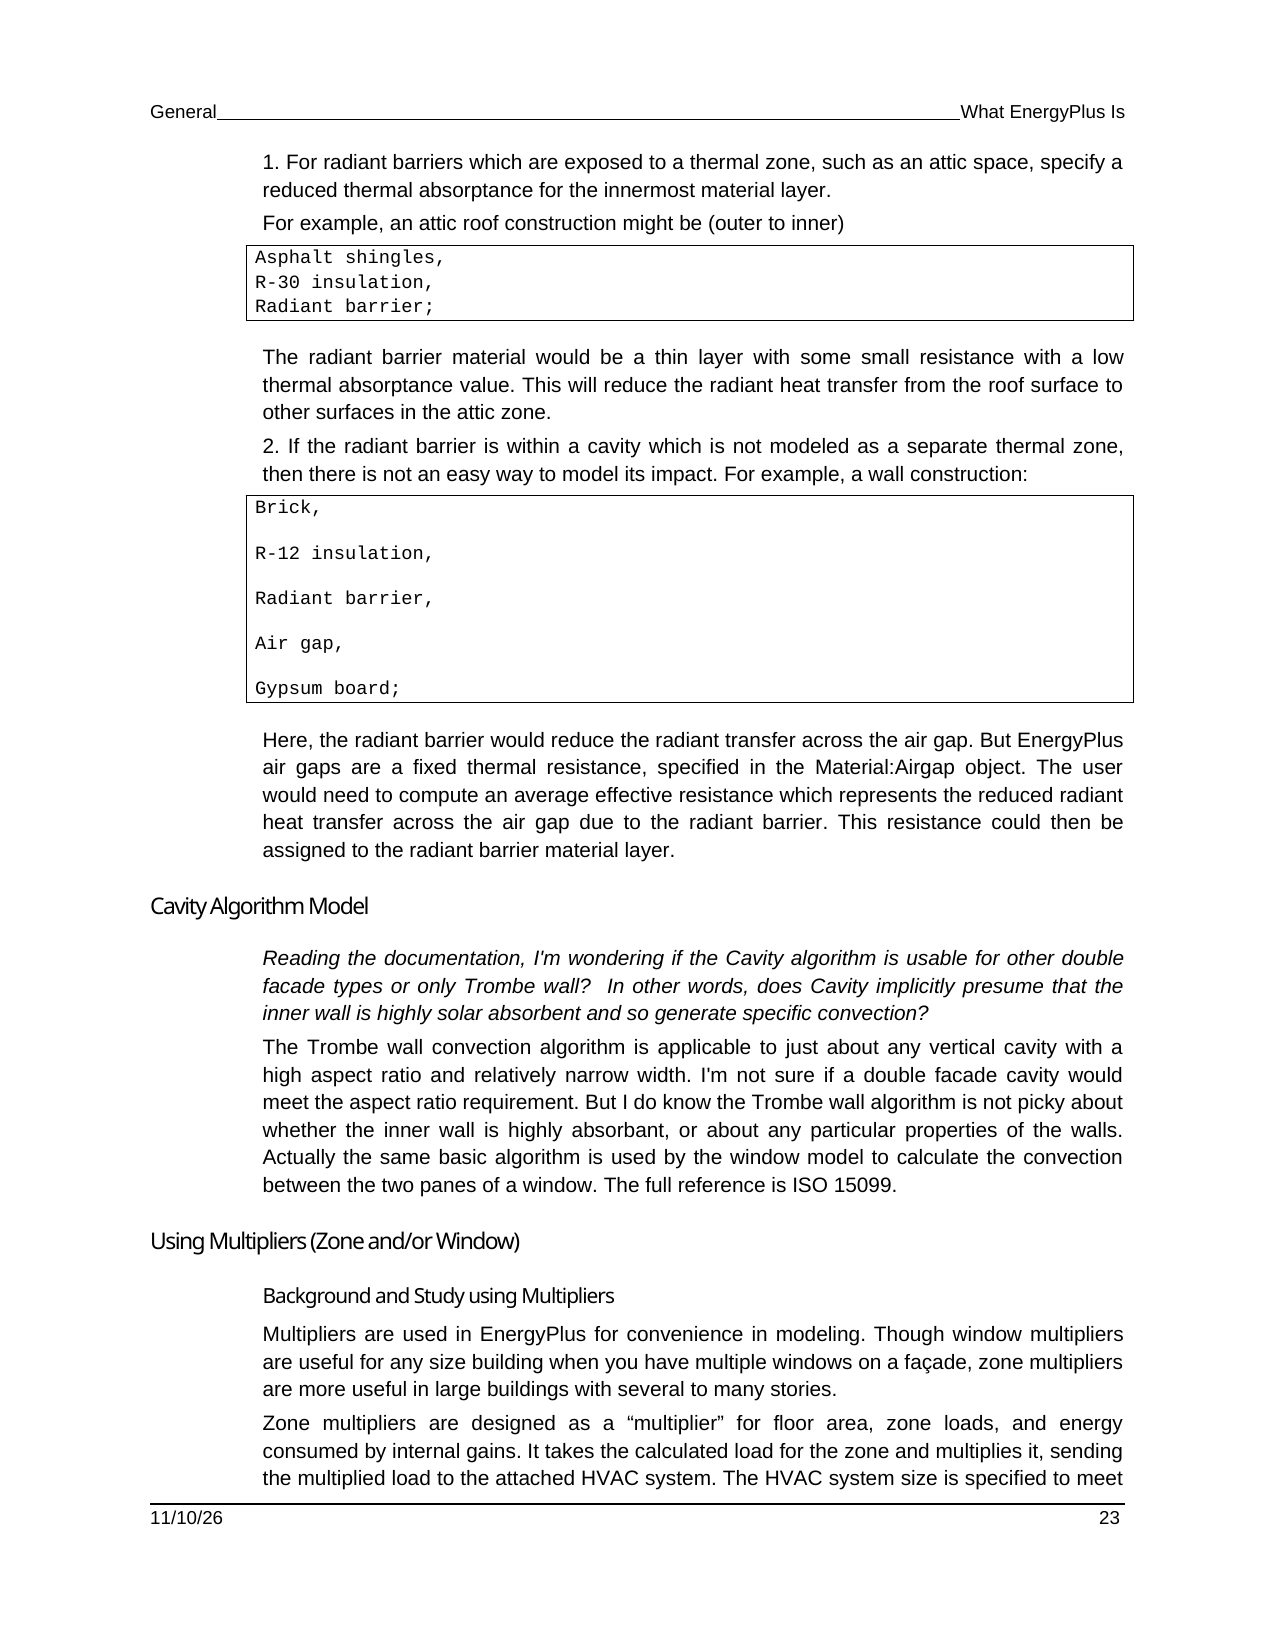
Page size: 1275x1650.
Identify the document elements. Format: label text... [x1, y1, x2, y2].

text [262, 1411, 1125, 1490]
text Brick, [247, 496, 1133, 519]
text Here, the radiant barrier would reduce the radiant transfer across the air gap. But EnergyPlus air gaps are a fixed thermal resistance, specified in the Material:Airgap object. The user would need to compute an average effective resistance which represents the reduced radiant heat transfer across the air gap due to the radiant barrier. This resistance could then be assigned to the radiant barrier material layer. [262, 727, 1125, 861]
text For example, an attic roof construction might be (outer to inner) [262, 211, 1125, 235]
text The Trombe wall convection algorithm is applicable to just about any vertical cavity with a high aspect ratio and relatively narrow width. I'm not sure if a double facade cavity would meet the aspect ratio requirement. But I do know the Trombe wall algorithm is not picky about whether the inner wall is highly absorbant, or about any particular properties of the walls. Actually the same basic algorithm is used by the window model to calculate the convection between the two panes of a window. The full reference is ISO 15099. [262, 1035, 1125, 1196]
text Gypsum board; [247, 676, 1133, 702]
subtitle Using Multipliers (Zone and/or Window) [150, 1225, 1125, 1256]
text The radiant barrier material would be a thin layer with some small resistance with a low thermal absorptance value. This will reduce the radiant heat transfer from the roof surface to other surfaces in the attic zone. [262, 345, 1125, 424]
text 2. If the radiant barrier is within a cavity which is not modeled as a separate thermal zone, then there is not an easy way to model its impact. For example, a wall construction: [262, 434, 1125, 485]
text 1. For radiant barriers which are exposed to a thermal zone, such as an attic space, specify a reduced thermal absorptance for the innermost material layer. [262, 150, 1125, 201]
subtitle Cavity Algorithm Model [150, 890, 1125, 921]
text Reading the documentation, I'm wondering if the Cavity algorithm is usable for other double facade types or only Trombe wall? In other words, does Cavity implicitly presume that the inner wall is highly solar absorbent and so generate specific convection? [262, 946, 1125, 1025]
text Multipliers are used in EnergyPlus for convenience in modeling. Though window multipliers are useful for any size building when you have multiple windows on a façade, zone multipliers are more useful in large buildings with several to many stories. [262, 1322, 1125, 1401]
text Radiant barrier, [247, 586, 1133, 610]
text R-12 insulation, [247, 540, 1133, 565]
text Air gap, [247, 631, 1133, 655]
subtitle Background and Study using Multipliers [262, 1281, 1125, 1310]
text Asphalt shingles, R-30 insulation, Radiant barrier; [247, 246, 1133, 320]
